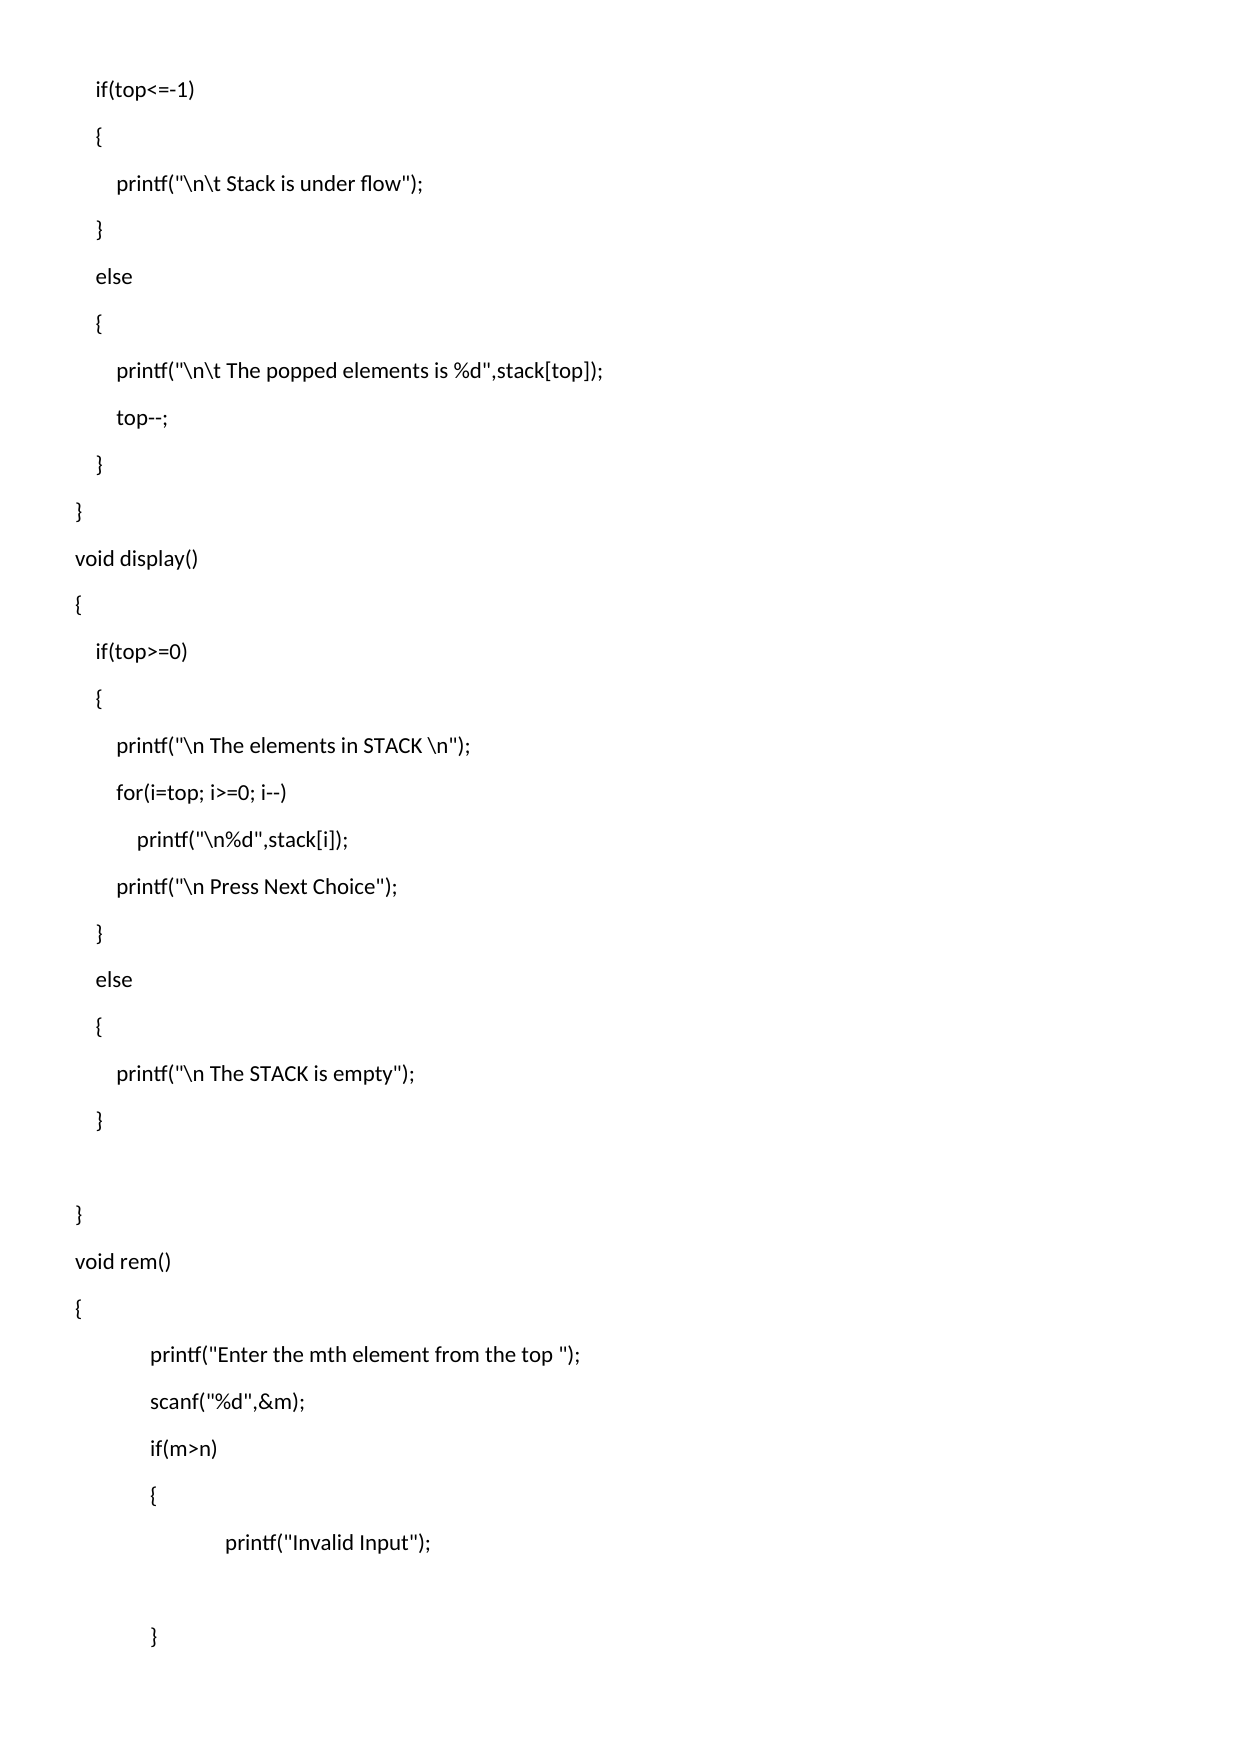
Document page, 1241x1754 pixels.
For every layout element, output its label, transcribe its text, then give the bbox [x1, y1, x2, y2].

text } [75, 919, 1165, 947]
text } [75, 497, 1165, 525]
text { [75, 591, 1165, 619]
text printf("\n The STACK is empty"); [75, 1059, 1165, 1087]
text if(m>n) [75, 1434, 1165, 1462]
text else [75, 262, 1165, 291]
text { [75, 1012, 1165, 1041]
text else [75, 966, 1165, 994]
text printf("\n\t Stack is under flow"); [75, 169, 1165, 197]
text } [75, 450, 1165, 478]
text printf("Enter the mth element from the top "); [75, 1341, 1165, 1369]
text { [75, 684, 1165, 712]
text if(top>=0) [75, 637, 1165, 666]
text printf("\n%d",stack[i]); [75, 825, 1165, 853]
text void rem() [75, 1247, 1165, 1275]
text void display() [75, 544, 1165, 572]
text printf("\n Press Next Choice"); [75, 872, 1165, 900]
text { [75, 122, 1165, 150]
text scanf("%d",&m); [75, 1387, 1165, 1416]
text { [75, 1294, 1165, 1322]
text } [75, 216, 1165, 244]
text printf("\n\t The popped elements is %d",stack[top]); [75, 356, 1165, 384]
text top--; [75, 403, 1165, 431]
text if(top<=-1) [75, 75, 1165, 103]
text printf("Invalid Input"); [75, 1528, 1165, 1556]
text } [75, 1106, 1165, 1134]
text { [75, 309, 1165, 337]
text printf("\n The elements in STACK \n"); [75, 731, 1165, 759]
text for(i=top; i>=0; i--) [75, 778, 1165, 806]
text { [75, 1481, 1165, 1509]
text } [75, 1200, 1165, 1228]
text } [75, 1622, 1165, 1650]
